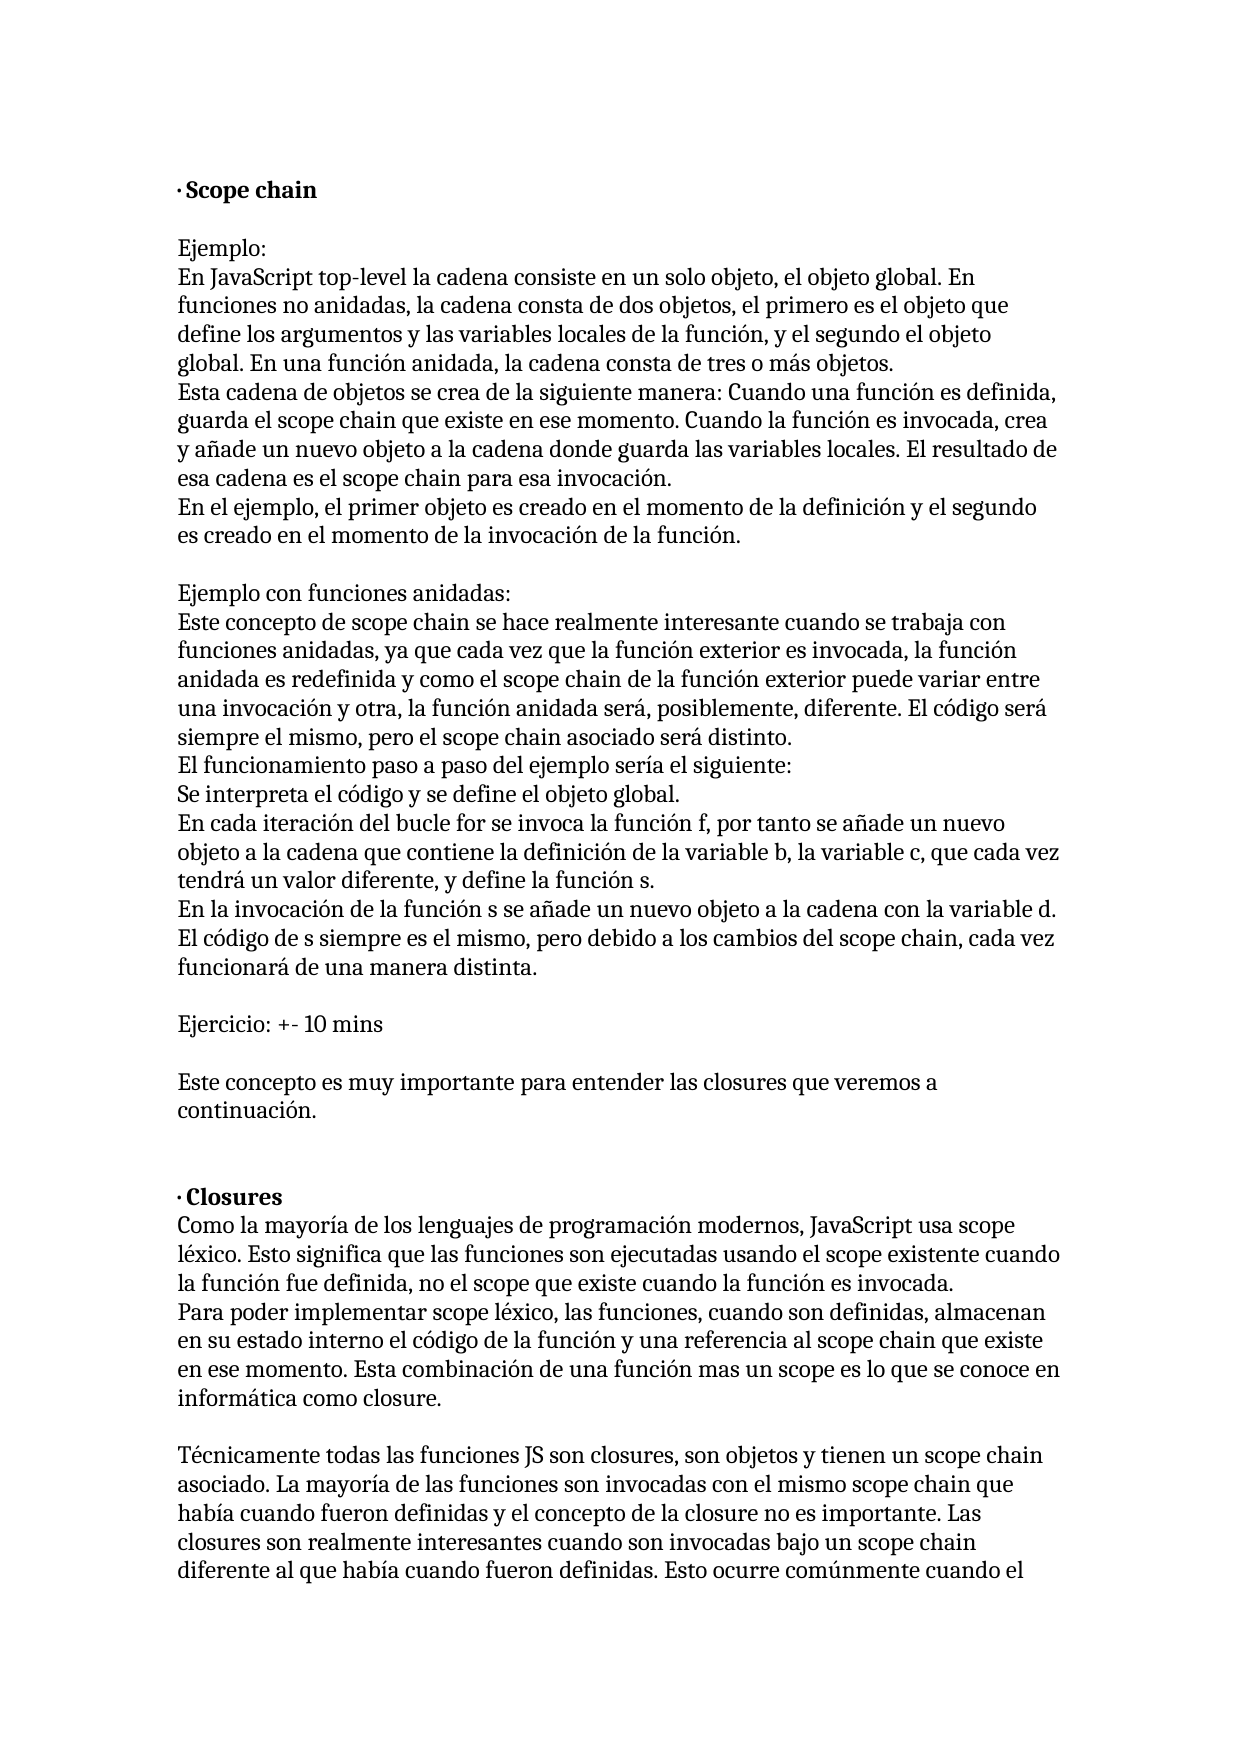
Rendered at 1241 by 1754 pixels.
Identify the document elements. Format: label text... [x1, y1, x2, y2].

text El código de s siempre es el mismo, pero debido a los cambios del scope chain, cada vez funcionará de una manera distinta. [177, 924, 1063, 981]
text En JavaScript top-level la cadena consiste en un solo objeto, el objeto global. En funciones no anidadas, la cadena consta de dos objetos, el primero es el objeto que define los argumentos y las variables locales de la función, y el segundo el objeto global. En una función anidada, la cadena consta de tres o más objetos. [177, 263, 1063, 378]
text En cada iteración del bucle for se invoca la función f, por tanto se añade un nuevo objeto a la cadena que contiene la definición de la variable b, la variable c, que cada vez tendrá un valor diferente, y define la función s. [177, 809, 1063, 895]
text Se interpreta el código y se define el objeto global. [177, 780, 1063, 809]
text En la invocación de la función s se añade un nuevo objeto a la cadena con la variable d. [177, 895, 1063, 924]
text Ejemplo con funciones anidadas: [177, 579, 1063, 608]
text · Scope chain [177, 176, 1063, 205]
text Ejemplo: [177, 234, 1063, 263]
text Como la mayoría de los lenguajes de programación modernos, JavaScript usa scope léxico. Esto significa que las funciones son ejecutadas usando el scope existente cuando la función fue definida, no el scope que existe cuando la función es invocada. [177, 1211, 1063, 1298]
text El funcionamiento paso a paso del ejemplo sería el siguiente: [177, 751, 1063, 780]
text Ejercicio: +- 10 mins [177, 1010, 1063, 1039]
text Para poder implementar scope léxico, las funciones, cuando son definidas, almacenan en su estado interno el código de la función y una referencia al scope chain que existe en ese momento. Esta combinación de una función mas un scope es lo que se conoce en informática como closure. [177, 1298, 1063, 1413]
text Este concepto es muy importante para entender las closures que veremos a continuación. [177, 1068, 1063, 1125]
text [177, 1441, 1063, 1585]
text · Closures [177, 1183, 1063, 1211]
text En el ejemplo, el primer objeto es creado en el momento de la definición y el segundo es creado en el momento de la invocación de la función. [177, 493, 1063, 550]
text Este concepto de scope chain se hace realmente interesante cuando se trabaja con funciones anidadas, ya que cada vez que la función exterior es invocada, la función anidada es redefinida y como el scope chain de la función exterior puede variar entre una invocación y otra, la función anidada será, posiblemente, diferente. El código será siempre el mismo, pero el scope chain asociado será distinto. [177, 608, 1063, 751]
text Esta cadena de objetos se crea de la siguiente manera: Cuando una función es definida, guarda el scope chain que existe en ese momento. Cuando la función es invocada, crea y añade un nuevo objeto a la cadena donde guarda las variables locales. El resultado de esa cadena es el scope chain para esa invocación. [177, 378, 1063, 493]
